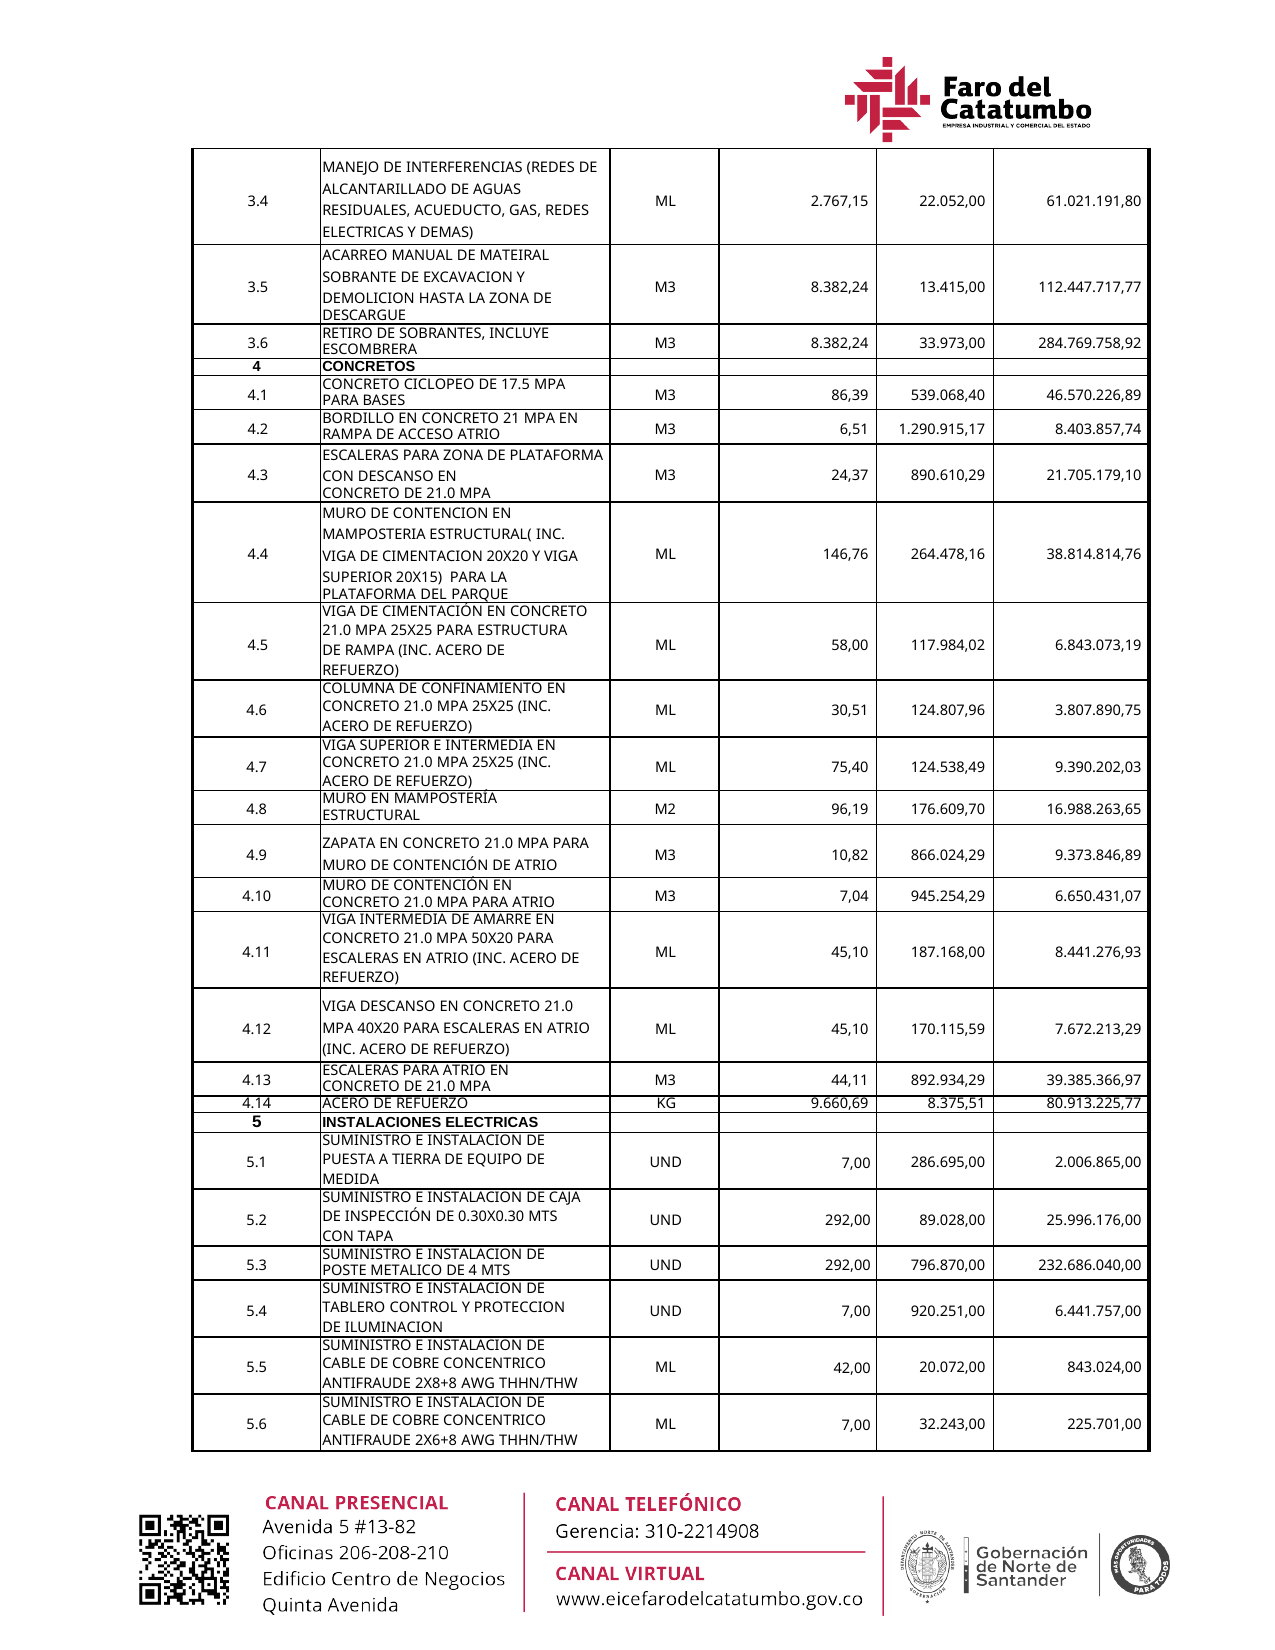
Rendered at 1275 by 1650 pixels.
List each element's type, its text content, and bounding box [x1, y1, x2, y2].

table_cell VIGA DESCANSO EN CONCRETO 21.0 MPA 40X20 PARA ESCALERAS EN ATRIO (INC. ACERO DE REFUERZO) [321, 989, 609, 1061]
table_cell 8.382,24 [720, 325, 876, 357]
table_cell M3 [611, 825, 718, 876]
table_cell UND [611, 1133, 718, 1188]
table_cell 170.115,59 [877, 989, 993, 1061]
table_cell 920.251,00 [877, 1281, 993, 1336]
table_cell 4.9 [194, 825, 320, 876]
table_cell 796.870,00 [877, 1247, 993, 1279]
table_cell 16.988.263,65 [994, 791, 1147, 824]
table_cell SUMINISTRO E INSTALACION DE TABLERO CONTROL Y PROTECCION DE ILUMINACION [321, 1281, 609, 1336]
table_cell 80.913.225,77 [994, 1097, 1147, 1111]
table_cell 4.14 [194, 1097, 320, 1111]
table_cell CONCRETO CICLOPEO DE 17.5 MPA PARA BASES [321, 376, 609, 409]
table_cell 13.415,00 [877, 245, 993, 323]
table_cell 890.610,29 [877, 445, 993, 501]
table_cell 39.385.366,97 [994, 1063, 1147, 1095]
table_cell ML [611, 1338, 718, 1393]
table_cell 4.2 [194, 410, 320, 443]
table_cell 5 [194, 1113, 320, 1131]
table_cell SUMINISTRO E INSTALACION DE CABLE DE COBRE CONCENTRICO ANTIFRAUDE 2X6+8 AWG THHN/THW [321, 1395, 609, 1450]
table_cell 1.290.915,17 [877, 410, 993, 443]
table_cell 44,11 [720, 1063, 876, 1095]
table_cell [877, 359, 993, 374]
table_cell 4.7 [194, 738, 320, 790]
table_cell M3 [611, 410, 718, 443]
table_cell 45,10 [720, 912, 876, 987]
table_cell 866.024,29 [877, 825, 993, 876]
table_cell 945.254,29 [877, 878, 993, 911]
table_cell 539.068,40 [877, 376, 993, 409]
table_cell SUMINISTRO E INSTALACION DE CABLE DE COBRE CONCENTRICO ANTIFRAUDE 2X8+8 AWG THHN/THW [321, 1338, 609, 1393]
table_cell 8.403.857,74 [994, 410, 1147, 443]
table_cell 7,04 [720, 878, 876, 911]
table_cell MURO EN MAMPOSTERÍA ESTRUCTURAL [321, 791, 609, 824]
table_cell 4.12 [194, 989, 320, 1061]
table_cell 61.021.191,80 [994, 149, 1147, 244]
table_cell ESCALERAS PARA ATRIO EN CONCRETO DE 21.0 MPA [321, 1063, 609, 1095]
table_cell 284.769.758,92 [994, 325, 1147, 357]
table_cell SUMINISTRO E INSTALACION DE CAJA DE INSPECCIÓN DE 0.30X0.30 MTS CON TAPA [321, 1190, 609, 1245]
table_cell 4.5 [194, 603, 320, 679]
table_cell [994, 1113, 1147, 1131]
table_cell 124.538,49 [877, 738, 993, 790]
table_cell 7,00 [720, 1395, 876, 1450]
table_cell UND [611, 1190, 718, 1245]
table_cell M3 [611, 445, 718, 501]
table_cell 4 [194, 359, 320, 374]
table_cell M2 [611, 791, 718, 824]
table_cell 292,00 [720, 1247, 876, 1279]
table_cell VIGA INTERMEDIA DE AMARRE EN CONCRETO 21.0 MPA 50X20 PARA ESCALERAS EN ATRIO (INC. ACERO DE REFUERZO) [321, 912, 609, 987]
table_cell CONCRETOS [321, 359, 609, 374]
table_cell 225.701,00 [994, 1395, 1147, 1450]
table_cell 4.8 [194, 791, 320, 824]
table_cell ML [611, 681, 718, 736]
table_cell 42,00 [720, 1338, 876, 1393]
table_cell 4.6 [194, 681, 320, 736]
table_cell COLUMNA DE CONFINAMIENTO EN CONCRETO 21.0 MPA 25X25 (INC. ACERO DE REFUERZO) [321, 681, 609, 736]
table_cell 10,82 [720, 825, 876, 876]
table_cell 8.382,24 [720, 245, 876, 323]
table_cell 146,76 [720, 503, 876, 602]
table_cell 117.984,02 [877, 603, 993, 679]
table_cell 892.934,29 [877, 1063, 993, 1095]
table_cell 20.072,00 [877, 1338, 993, 1393]
table_cell 286.695,00 [877, 1133, 993, 1188]
table_cell KG [611, 1097, 718, 1111]
table_cell ML [611, 912, 718, 987]
table_cell ACERO DE REFUERZO [321, 1097, 609, 1111]
table_cell 46.570.226,89 [994, 376, 1147, 409]
table_cell MURO DE CONTENCION EN MAMPOSTERIA ESTRUCTURAL( INC. VIGA DE CIMENTACION 20X20 Y VIGA SUPERIOR 20X15) PARA LA PLATAFORMA DEL PARQUE [321, 503, 609, 602]
picture [841, 2, 1144, 145]
table_cell ESCALERAS PARA ZONA DE PLATAFORMA CON DESCANSO EN CONCRETO DE 21.0 MPA [321, 445, 609, 501]
table_cell 292,00 [720, 1190, 876, 1245]
table_cell 2.767,15 [720, 149, 876, 244]
table_cell 5.2 [194, 1190, 320, 1245]
table_cell MANEJO DE INTERFERENCIAS (REDES DE ALCANTARILLADO DE AGUAS RESIDUALES, ACUEDUCTO, GAS, REDES ELECTRICAS Y DEMAS) [321, 149, 609, 244]
table_cell 45,10 [720, 989, 876, 1061]
table_cell 8.441.276,93 [994, 912, 1147, 987]
table_cell 30,51 [720, 681, 876, 736]
table_cell 6,51 [720, 410, 876, 443]
table_cell ML [611, 989, 718, 1061]
table_cell ML [611, 503, 718, 602]
table_cell 86,39 [720, 376, 876, 409]
table_cell 3.6 [194, 325, 320, 357]
table_cell M3 [611, 878, 718, 911]
table_cell 4.10 [194, 878, 320, 911]
table_cell 9.373.846,89 [994, 825, 1147, 876]
table_cell 264.478,16 [877, 503, 993, 602]
table_cell 4.13 [194, 1063, 320, 1095]
table_cell M3 [611, 325, 718, 357]
table_cell [611, 359, 718, 374]
table_cell 89.028,00 [877, 1190, 993, 1245]
table_cell ML [611, 149, 718, 244]
table_cell [720, 1113, 876, 1131]
table_cell 32.243,00 [877, 1395, 993, 1450]
table_cell 5.6 [194, 1395, 320, 1450]
table_cell 2.006.865,00 [994, 1133, 1147, 1188]
table_cell M3 [611, 245, 718, 323]
table_cell SUMINISTRO E INSTALACION DE POSTE METALICO DE 4 MTS [321, 1247, 609, 1279]
table_cell 6.650.431,07 [994, 878, 1147, 911]
table_cell ML [611, 603, 718, 679]
table_cell [720, 359, 876, 374]
table_cell [611, 1113, 718, 1131]
table_cell 75,40 [720, 738, 876, 790]
table_cell 6.441.757,00 [994, 1281, 1147, 1336]
table_cell 24,37 [720, 445, 876, 501]
table_cell 6.843.073,19 [994, 603, 1147, 679]
table_cell 5.3 [194, 1247, 320, 1279]
table_cell 33.973,00 [877, 325, 993, 357]
table_cell 5.4 [194, 1281, 320, 1336]
table_cell ZAPATA EN CONCRETO 21.0 MPA PARA MURO DE CONTENCIÓN DE ATRIO [321, 825, 609, 876]
table_cell 4.1 [194, 376, 320, 409]
table_cell 4.4 [194, 503, 320, 602]
picture [92, 1481, 1173, 1650]
table_cell 8.375,51 [877, 1097, 993, 1111]
table_cell 25.996.176,00 [994, 1190, 1147, 1245]
table_cell 9.660,69 [720, 1097, 876, 1111]
table_cell 58,00 [720, 603, 876, 679]
table_cell 96,19 [720, 791, 876, 824]
table_cell MURO DE CONTENCIÓN EN CONCRETO 21.0 MPA PARA ATRIO [321, 878, 609, 911]
table_cell SUMINISTRO E INSTALACION DE PUESTA A TIERRA DE EQUIPO DE MEDIDA [321, 1133, 609, 1188]
table_cell 176.609,70 [877, 791, 993, 824]
table_cell ACARREO MANUAL DE MATEIRAL SOBRANTE DE EXCAVACION Y DEMOLICION HASTA LA ZONA DE DESCARGUE [321, 245, 609, 323]
table_cell BORDILLO EN CONCRETO 21 MPA EN RAMPA DE ACCESO ATRIO [321, 410, 609, 443]
table_cell 3.5 [194, 245, 320, 323]
table_cell 5.1 [194, 1133, 320, 1188]
table_cell VIGA DE CIMENTACIÓN EN CONCRETO 21.0 MPA 25X25 PARA ESTRUCTURA DE RAMPA (INC. ACERO DE REFUERZO) [321, 603, 609, 679]
table_cell 38.814.814,76 [994, 503, 1147, 602]
table_cell ML [611, 1395, 718, 1450]
table_cell [994, 359, 1147, 374]
table_cell 3.4 [194, 149, 320, 244]
table_cell 232.686.040,00 [994, 1247, 1147, 1279]
table_cell 21.705.179,10 [994, 445, 1147, 501]
table_cell M3 [611, 1063, 718, 1095]
table_cell INSTALACIONES ELECTRICAS [321, 1113, 609, 1131]
table_cell [877, 1113, 993, 1131]
table_cell UND [611, 1281, 718, 1336]
table_cell RETIRO DE SOBRANTES, INCLUYE ESCOMBRERA [321, 325, 609, 357]
table_cell 4.11 [194, 912, 320, 987]
table_cell 5.5 [194, 1338, 320, 1393]
table_cell 112.447.717,77 [994, 245, 1147, 323]
table_cell VIGA SUPERIOR E INTERMEDIA EN CONCRETO 21.0 MPA 25X25 (INC. ACERO DE REFUERZO) [321, 738, 609, 790]
table_cell 9.390.202,03 [994, 738, 1147, 790]
table_cell 4.3 [194, 445, 320, 501]
table_cell 3.807.890,75 [994, 681, 1147, 736]
table_cell 187.168,00 [877, 912, 993, 987]
table_cell 7,00 [720, 1133, 876, 1188]
table_cell 843.024,00 [994, 1338, 1147, 1393]
table_cell UND [611, 1247, 718, 1279]
table_cell M3 [611, 376, 718, 409]
table_cell 7,00 [720, 1281, 876, 1336]
table_cell 7.672.213,29 [994, 989, 1147, 1061]
table_cell 124.807,96 [877, 681, 993, 736]
table_cell ML [611, 738, 718, 790]
table_cell 22.052,00 [877, 149, 993, 244]
